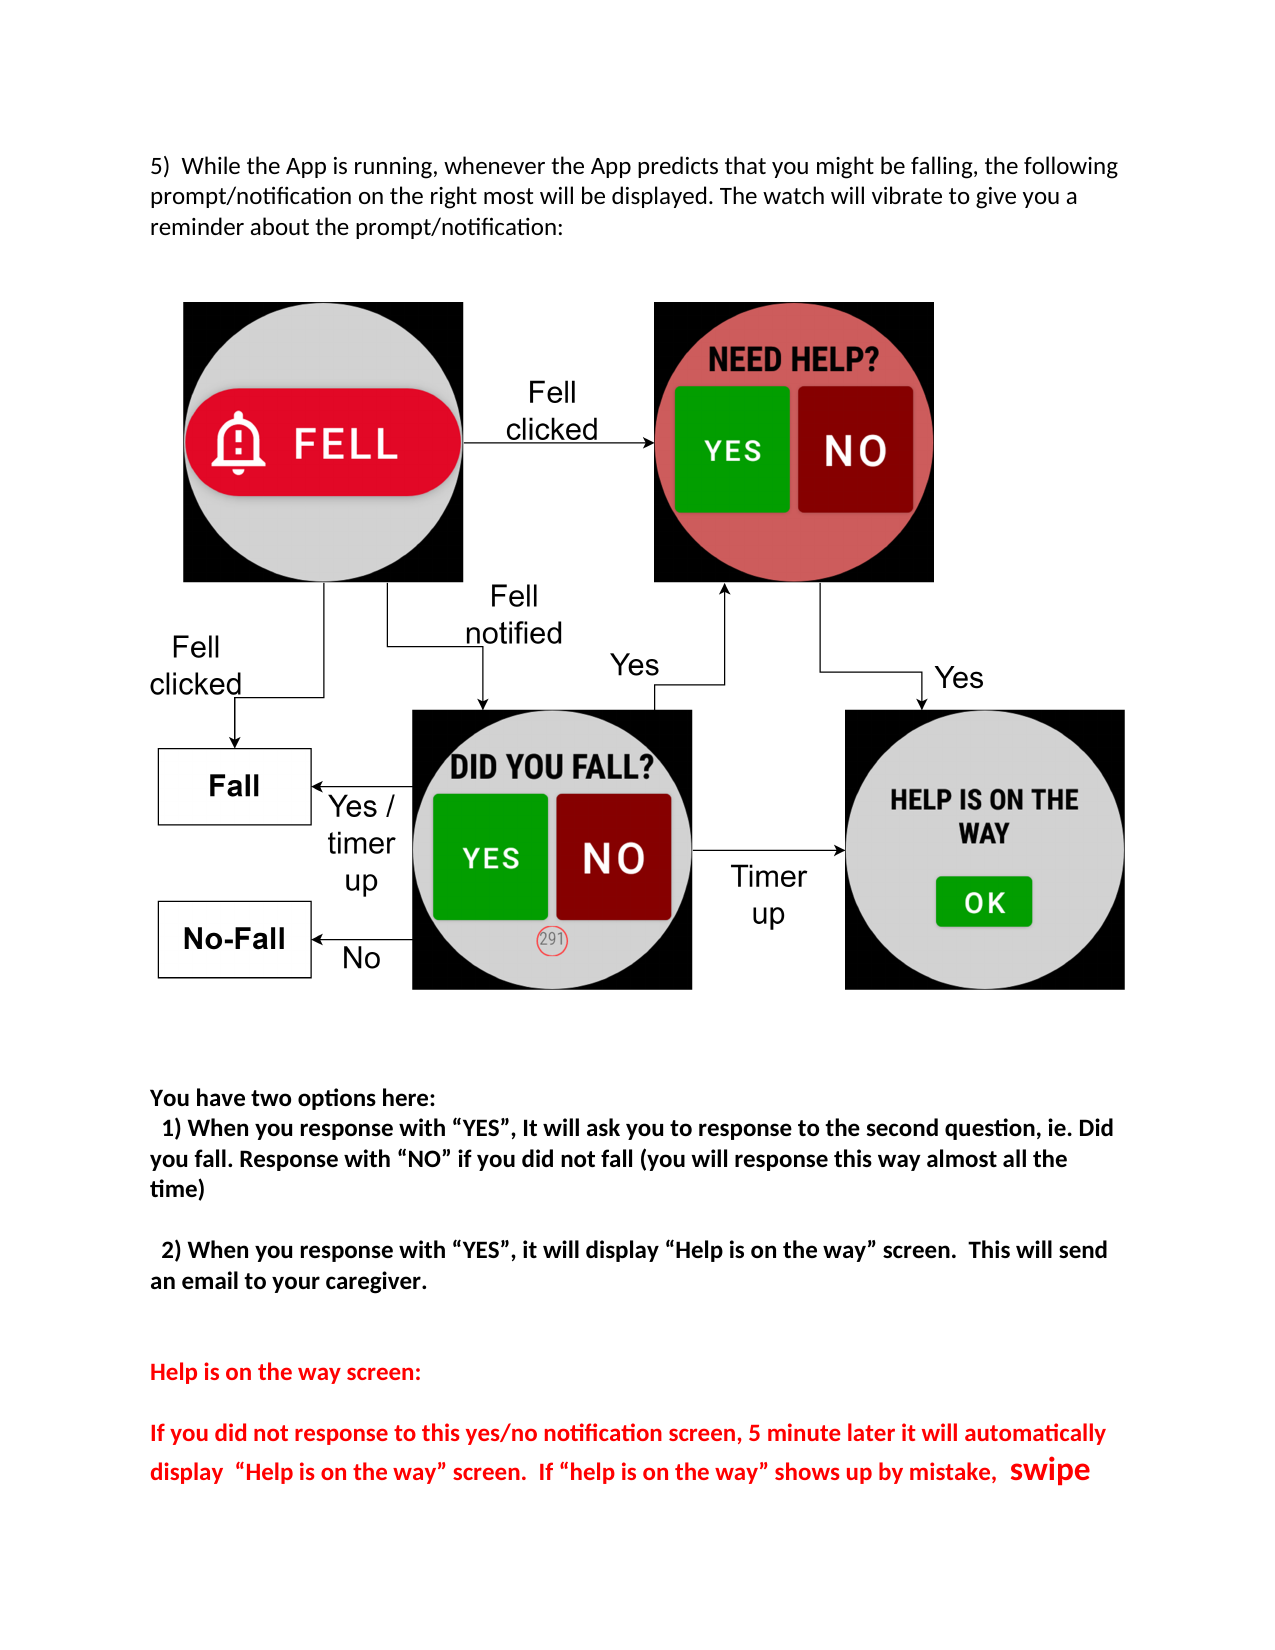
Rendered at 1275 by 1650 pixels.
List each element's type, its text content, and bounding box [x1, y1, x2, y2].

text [150, 1418, 1125, 1489]
text 1) When you response with “YES”, It will ask you to response to the second question, ie. Did you fall. Response with “NO” if you did not fall (you will response this way almost all the time) [150, 1112, 1125, 1204]
text 2) When you response with “YES”, it will display “Help is on the way” screen. This will send an email to your caregiver. [150, 1234, 1125, 1296]
text 5) While the App is running, whenever the App predicts that you might be falling, the following prompt/notification on the right most will be displayed. The watch will vibrate to give you a reminder about the prompt/notification: [150, 150, 1125, 242]
text Help is on the way screen: [150, 1357, 1125, 1387]
text You have two options here: [150, 1082, 1125, 1112]
picture [150, 302, 1125, 991]
